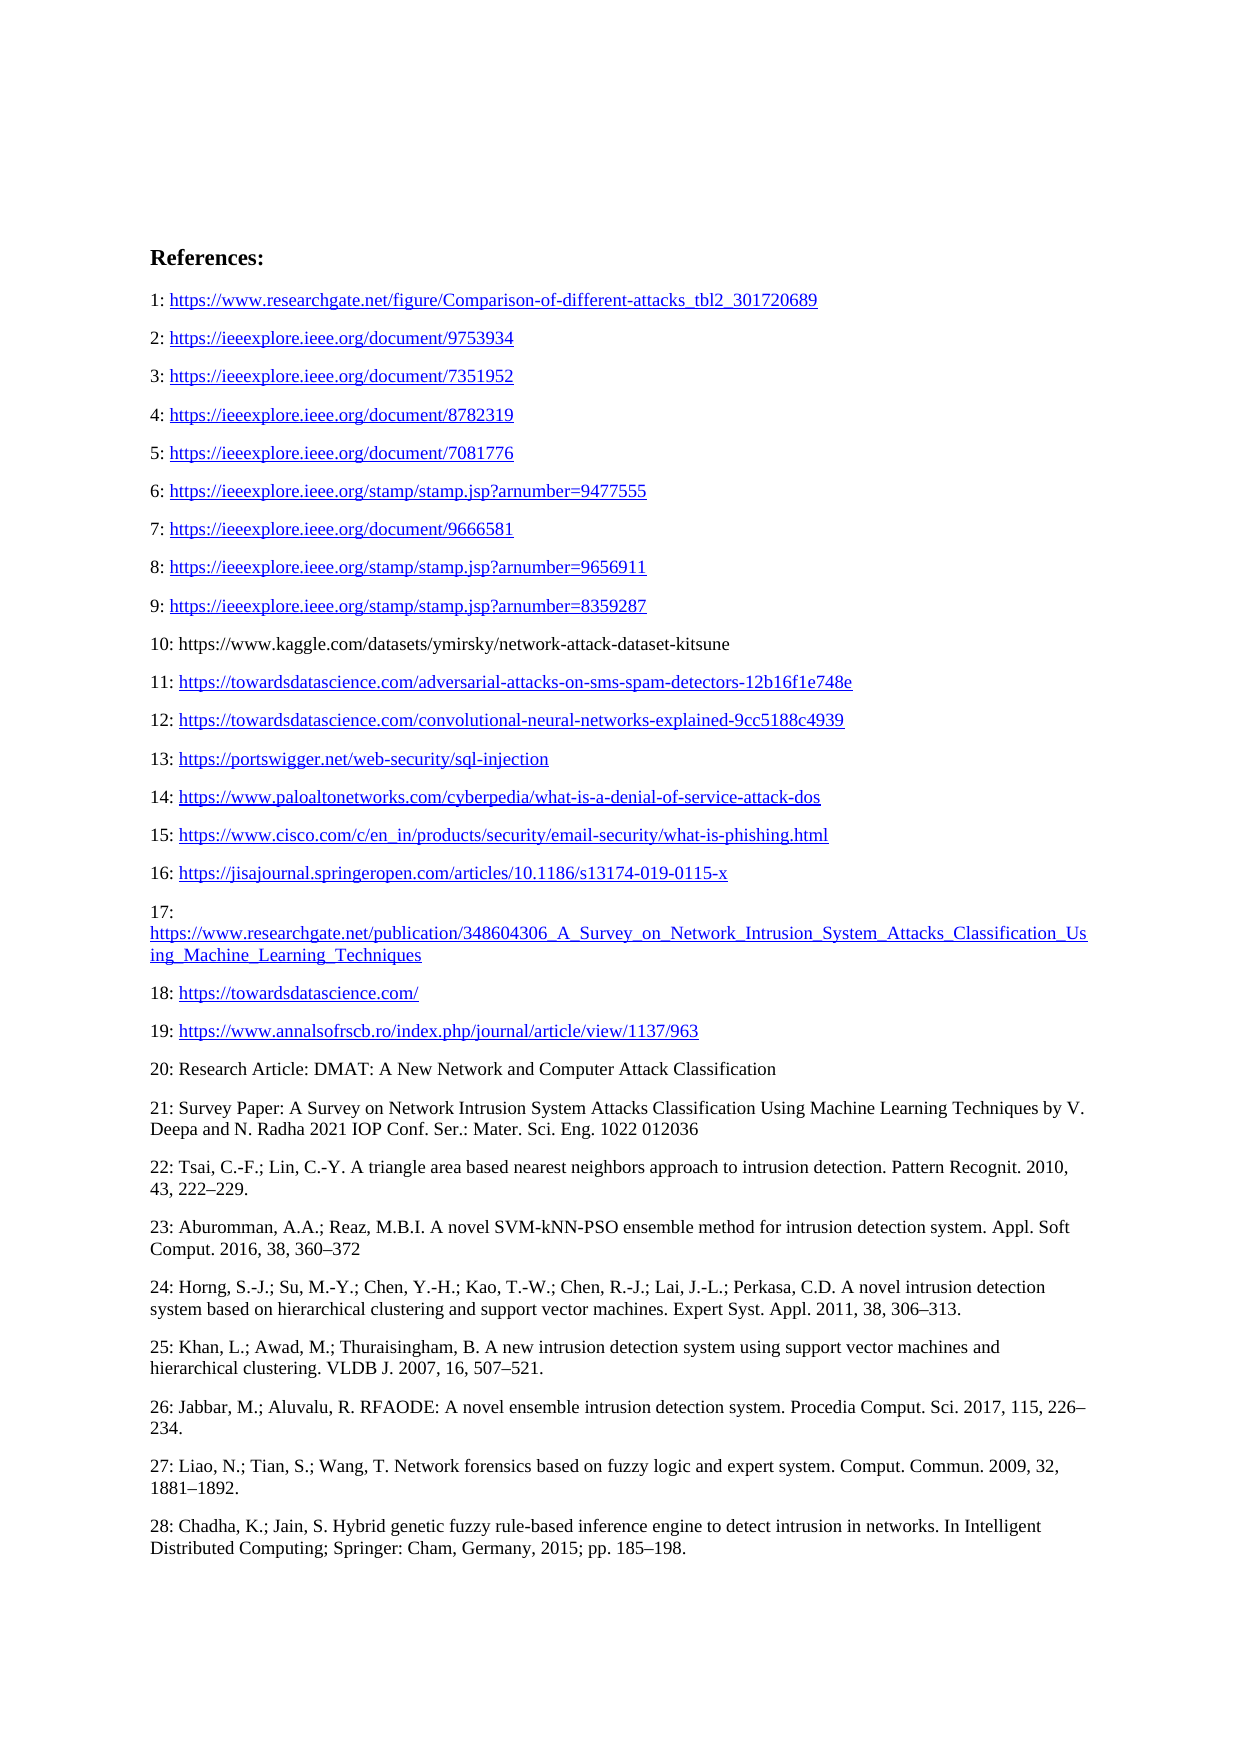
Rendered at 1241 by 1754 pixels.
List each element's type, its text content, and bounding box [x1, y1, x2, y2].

text 13: https://portswigger.net/web-security/sql-injection [150, 748, 1090, 769]
text 27: Liao, N.; Tian, S.; Wang, T. Network forensics based on fuzzy logic and expert system. Comput. Commun. 2009, 32, 1881–1892. [150, 1455, 1090, 1498]
text 1: https://www.researchgate.net/figure/Comparison-of-different-attacks_tbl2_301720689 [150, 289, 1090, 310]
text 19: https://www.annalsofrscb.ro/index.php/journal/article/view/1137/963 [150, 1020, 1090, 1042]
text 20: Research Article: DMAT: A New Network and Computer Attack Classification [150, 1058, 1090, 1080]
text 6: https://ieeexplore.ieee.org/stamp/stamp.jsp?arnumber=9477555 [150, 480, 1090, 502]
text 26: Jabbar, M.; Aluvalu, R. RFAODE: A novel ensemble intrusion detection system. Procedia Comput. Sci. 2017, 115, 226–234. [150, 1396, 1090, 1439]
text 23: Aburomman, A.A.; Reaz, M.B.I. A novel SVM-kNN-PSO ensemble method for intrusion detection system. Appl. Soft Comput. 2016, 38, 360–372 [150, 1216, 1090, 1259]
text 28: Chadha, K.; Jain, S. Hybrid genetic fuzzy rule-based inference engine to detect intrusion in networks. In Intelligent Distributed Computing; Springer: Cham, Germany, 2015; pp. 185–198. [150, 1515, 1090, 1558]
text 17: https://www.researchgate.net/publication/348604306_A_Survey_on_Network_Intrusion_System_Attacks_Classification_Using_Machine_Learning_Techniques [150, 901, 1090, 965]
text 9: https://ieeexplore.ieee.org/stamp/stamp.jsp?arnumber=8359287 [150, 595, 1090, 616]
text References: [150, 244, 1090, 270]
text 11: https://towardsdatascience.com/adversarial-attacks-on-sms-spam-detectors-12b16f1e748e [150, 671, 1090, 693]
text 5: https://ieeexplore.ieee.org/document/7081776 [150, 442, 1090, 463]
text 10: https://www.kaggle.com/datasets/ymirsky/network-attack-dataset-kitsune [150, 633, 1090, 654]
text 25: Khan, L.; Awad, M.; Thuraisingham, B. A new intrusion detection system using support vector machines and hierarchical clustering. VLDB J. 2007, 16, 507–521. [150, 1336, 1090, 1379]
text 14: https://www.paloaltonetworks.com/cyberpedia/what-is-a-denial-of-service-attack-dos [150, 786, 1090, 807]
text 18: https://towardsdatascience.com/ [150, 982, 1090, 1003]
text 2: https://ieeexplore.ieee.org/document/9753934 [150, 327, 1090, 349]
text 12: https://towardsdatascience.com/convolutional-neural-networks-explained-9cc5188c4939 [150, 709, 1090, 731]
text 24: Horng, S.-J.; Su, M.-Y.; Chen, Y.-H.; Kao, T.-W.; Chen, R.-J.; Lai, J.-L.; Perkasa, C.D. A novel intrusion detection system based on hierarchical clustering and support vector machines. Expert Syst. Appl. 2011, 38, 306–313. [150, 1276, 1090, 1319]
text 8: https://ieeexplore.ieee.org/stamp/stamp.jsp?arnumber=9656911 [150, 556, 1090, 578]
text 3: https://ieeexplore.ieee.org/document/7351952 [150, 365, 1090, 387]
text 4: https://ieeexplore.ieee.org/document/8782319 [150, 403, 1090, 425]
text 7: https://ieeexplore.ieee.org/document/9666581 [150, 518, 1090, 540]
text 15: https://www.cisco.com/c/en_in/products/security/email-security/what-is-phishing.html [150, 824, 1090, 846]
text 22: Tsai, C.-F.; Lin, C.-Y. A triangle area based nearest neighbors approach to intrusion detection. Pattern Recognit. 2010, 43, 222–229. [150, 1156, 1090, 1199]
text 16: https://jisajournal.springeropen.com/articles/10.1186/s13174-019-0115-x [150, 862, 1090, 884]
text 21: Survey Paper: A Survey on Network Intrusion System Attacks Classification Using Machine Learning Techniques by V. Deepa and N. Radha 2021 IOP Conf. Ser.: Mater. Sci. Eng. 1022 012036 [150, 1097, 1090, 1140]
